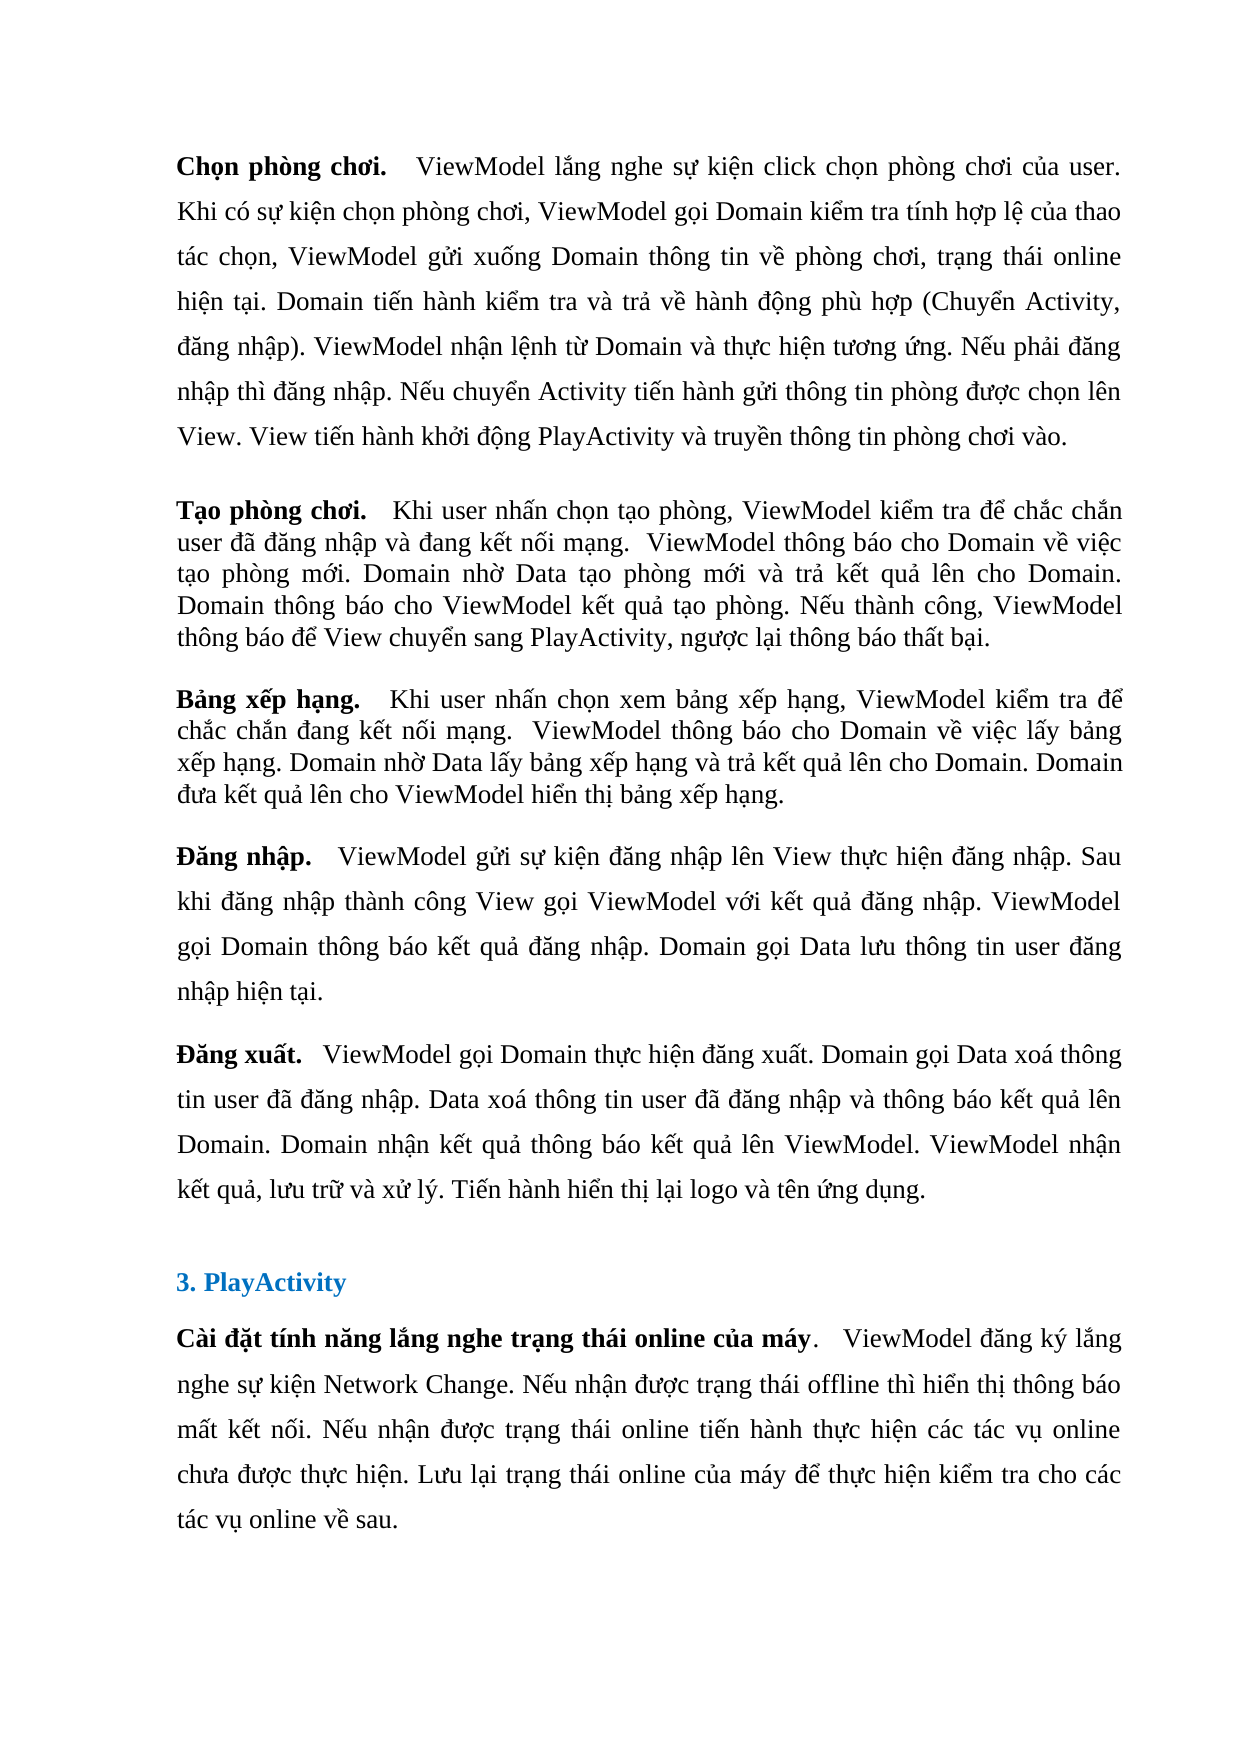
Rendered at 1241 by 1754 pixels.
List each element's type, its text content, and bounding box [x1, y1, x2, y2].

text 3. PlayActivity [176, 1266, 1124, 1297]
text Đăng xuất. ViewModel gọi Domain thực hiện đăng xuất. Domain gọi Data xoá thông tin user đã đăng nhập. Data xoá thông tin user đã đăng nhập và thông báo kết quả lên Domain. Domain nhận kết quả thông báo kết quả lên ViewModel. ViewModel nhận kết quả, lưu trữ và xử lý. Tiến hành hiển thị lại logo và tên ứng dụng. [176, 1038, 1122, 1204]
text Chọn phòng chơi. ViewModel lắng nghe sự kiện click chọn phòng chơi của user. Khi có sự kiện chọn phòng chơi, ViewModel gọi Domain kiểm tra tính hợp lệ của thao tác chọn, ViewModel gửi xuống Domain thông tin về phòng chơi, trạng thái online hiện tại. Domain tiến hành kiểm tra và trả về hành động phù hợp (Chuyển Activity, đăng nhập). ViewModel nhận lệnh từ Domain và thực hiện tương ứng. Nếu phải đăng nhập thì đăng nhập. Nếu chuyển Activity tiến hành gửi thông tin phòng được chọn lên View. View tiến hành khởi động PlayActivity và truyền thông tin phòng chơi vào. [176, 149, 1122, 451]
text Đăng nhập. ViewModel gửi sự kiện đăng nhập lên View thực hiện đăng nhập. Sau khi đăng nhập thành công View gọi ViewModel với kết quả đăng nhập. ViewModel gọi Domain thông báo kết quả đăng nhập. Domain gọi Data lưu thông tin user đăng nhập hiện tại. [176, 840, 1122, 1006]
text Tạo phòng chơi. Khi user nhấn chọn tạo phòng, ViewModel kiểm tra để chắc chắn user đã đăng nhập và đang kết nối mạng. ViewModel thông báo cho Domain về việc tạo phòng mới. Domain nhờ Data tạo phòng mới và trả kết quả lên cho Domain. Domain thông báo cho ViewModel kết quả tạo phòng. Nếu thành công, ViewModel thông báo để View chuyển sang PlayActivity, ngược lại thông báo thất bại. [176, 494, 1124, 652]
text Bảng xếp hạng. Khi user nhấn chọn xem bảng xếp hạng, ViewModel kiểm tra để chắc chắn đang kết nối mạng. ViewModel thông báo cho Domain về việc lấy bảng xếp hạng. Domain nhờ Data lấy bảng xếp hạng và trả kết quả lên cho Domain. Domain đưa kết quả lên cho ViewModel hiển thị bảng xếp hạng. [176, 683, 1124, 809]
text Cài đặt tính năng lắng nghe trạng thái online của máy. ViewModel đăng ký lắng nghe sự kiện Network Change. Nếu nhận được trạng thái offline thì hiển thị thông báo mất kết nối. Nếu nhận được trạng thái online tiến hành thực hiện các tác vụ online chưa được thực hiện. Lưu lại trạng thái online của máy để thực hiện kiểm tra cho các tác vụ online về sau. [176, 1323, 1122, 1534]
